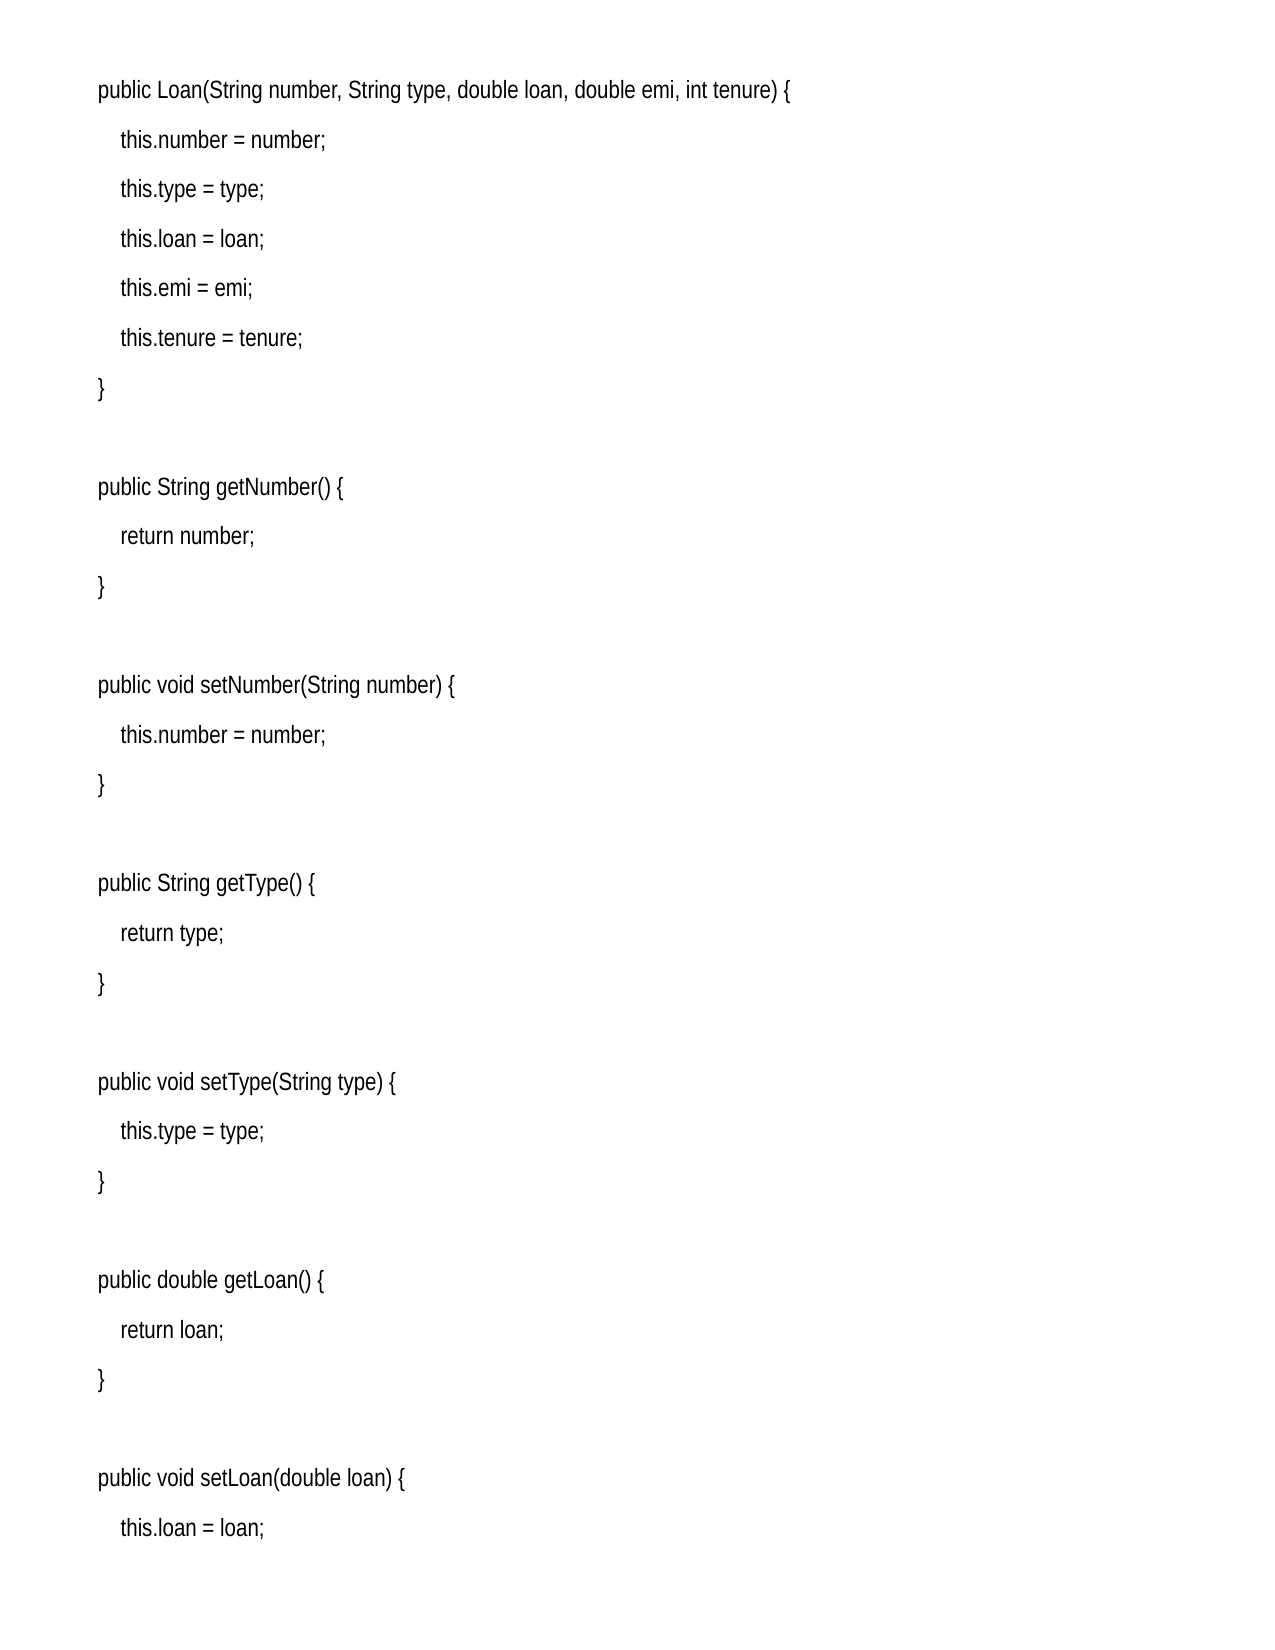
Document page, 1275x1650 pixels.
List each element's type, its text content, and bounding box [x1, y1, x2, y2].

text } [75, 1166, 1200, 1194]
text this.loan = loan; [75, 1513, 1200, 1542]
text public void setType(String type) { [75, 1067, 1200, 1095]
text return loan; [75, 1314, 1200, 1343]
text } [75, 372, 1200, 401]
text this.tenure = tenure; [75, 323, 1200, 352]
text } [75, 571, 1200, 599]
text public String getNumber() { [75, 472, 1200, 500]
text this.number = number; [75, 719, 1200, 748]
text this.emi = emi; [75, 273, 1200, 302]
text } [75, 967, 1200, 996]
text this.type = type; [75, 1116, 1200, 1145]
text public void setLoan(double loan) { [75, 1463, 1200, 1492]
text return type; [75, 918, 1200, 947]
text } [75, 1364, 1200, 1393]
text public double getLoan() { [75, 1265, 1200, 1294]
text } [75, 769, 1200, 798]
text this.loan = loan; [75, 224, 1200, 252]
text public void setNumber(String number) { [75, 670, 1200, 699]
text this.number = number; [75, 124, 1200, 153]
text public Loan(String number, String type, double loan, double emi, int tenure) { [75, 75, 1200, 104]
text return number; [75, 521, 1200, 550]
text public String getType() { [75, 868, 1200, 897]
text this.type = type; [75, 174, 1200, 203]
